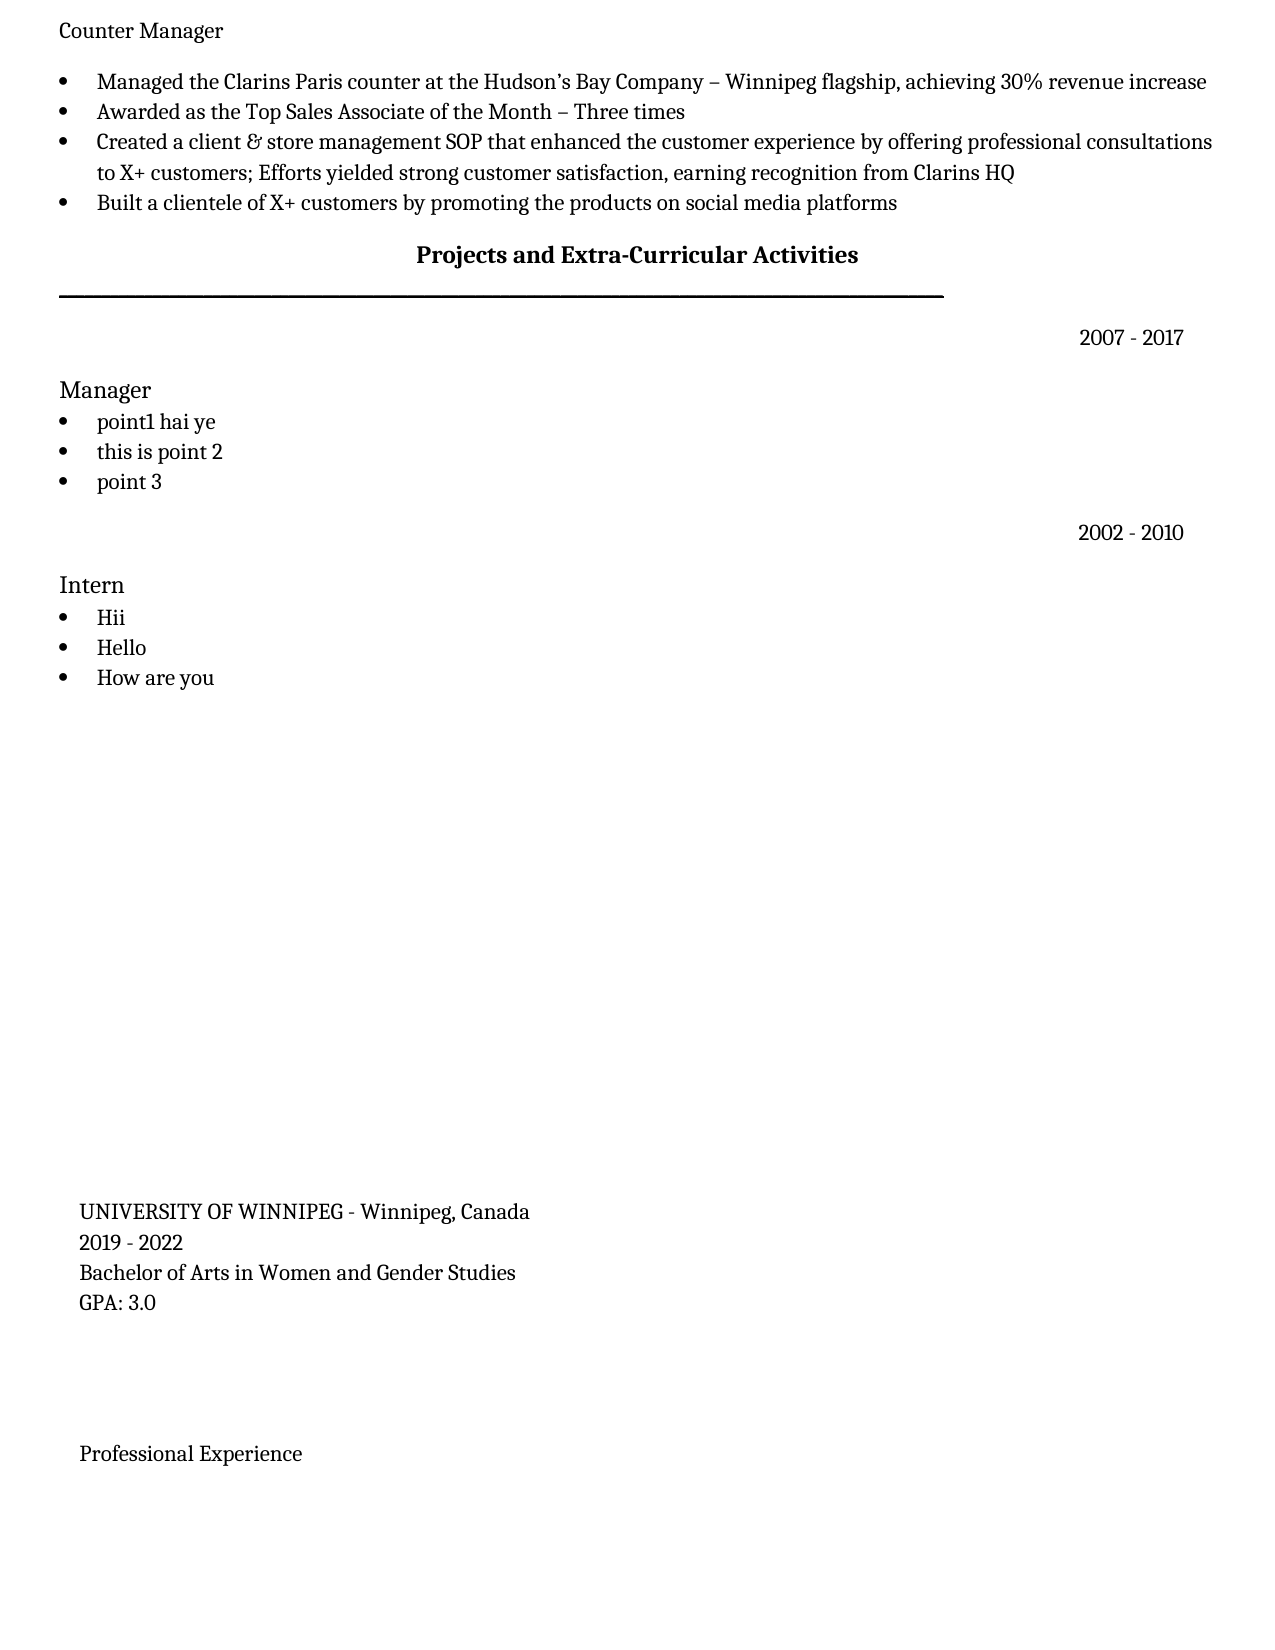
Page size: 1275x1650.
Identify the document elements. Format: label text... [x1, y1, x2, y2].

list this is point 2 [59, 439, 1216, 465]
list Hii [59, 604, 1216, 631]
list point 3 [59, 469, 1216, 496]
list Managed the Clarins Paris counter at the Hudson’s Bay Company – Winnipeg flagship, achieving 30% revenue increase [59, 69, 1216, 95]
list Hello [59, 634, 1216, 661]
text Intern [59, 571, 1216, 600]
text Manager [59, 376, 1216, 404]
list How are you [59, 665, 1216, 691]
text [59, 716, 1216, 1497]
list Created a client & store management SOP that enhanced the customer experience by offering professional consultations to X+ customers; Efforts yielded strong customer satisfaction, earning recognition from Clarins HQ [59, 129, 1216, 186]
text 2007 - 2017 [59, 325, 1216, 351]
list Awarded as the Top Sales Associate of the Month – Three times [59, 99, 1216, 125]
list point1 hai ye [59, 409, 1216, 435]
text 2002 - 2010 [59, 520, 1216, 547]
text Projects and Extra-Curricular Activities [59, 241, 1216, 269]
text ________________________________________________________________________________________________________ [59, 274, 1216, 300]
list Built a clientele of X+ customers by promoting the products on social media platforms [59, 189, 1216, 216]
text Counter Manager [59, 18, 1216, 44]
